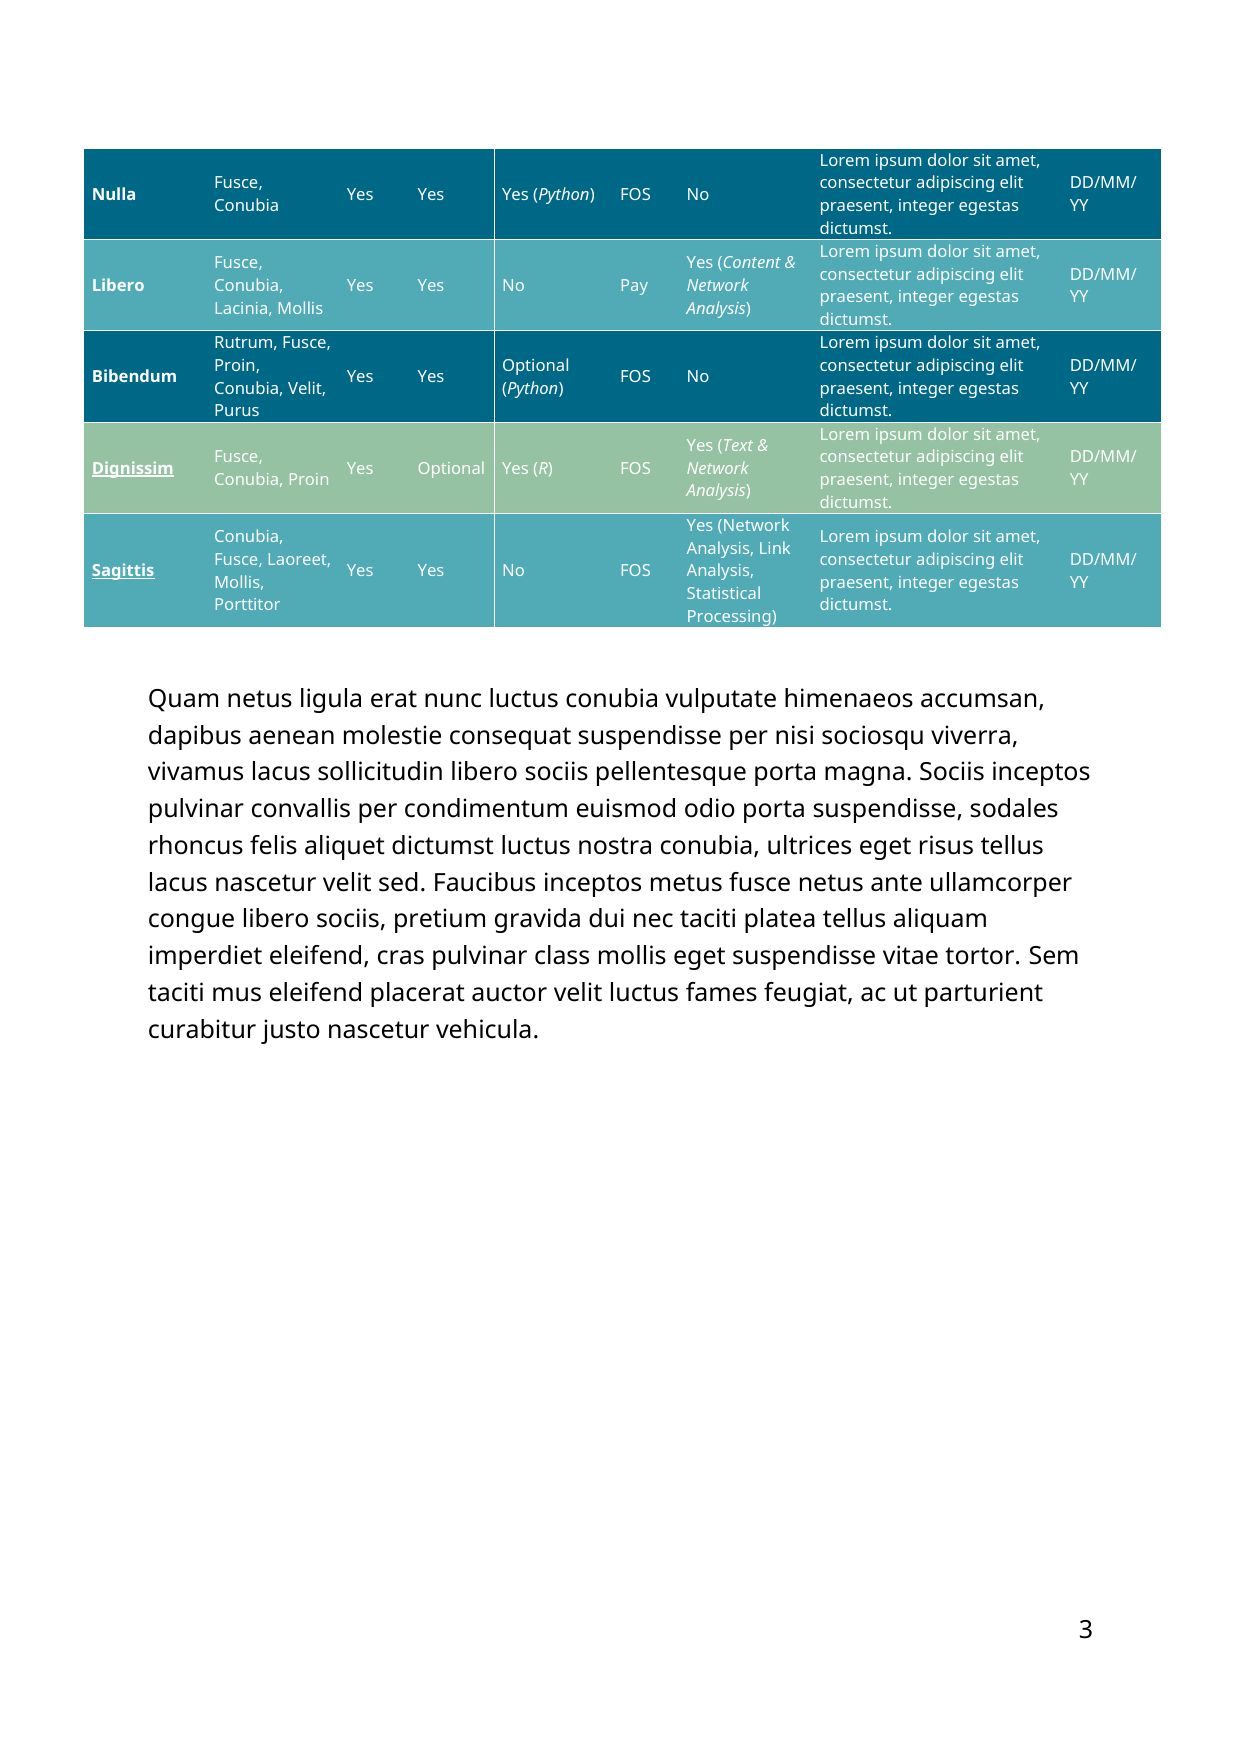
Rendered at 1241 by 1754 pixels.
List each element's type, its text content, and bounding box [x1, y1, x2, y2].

table_cell FOS [613, 514, 679, 627]
table_cell FOS [613, 331, 679, 422]
table_cell FOS [613, 149, 679, 239]
table_cell Yes (Network Analysis, Link Analysis, Statistical Processing) [679, 514, 812, 627]
table_cell Yes [339, 149, 410, 239]
table_cell Pay [613, 240, 679, 330]
table_cell Sagittis [84, 514, 207, 627]
table_cell Lorem ipsum dolor sit amet, consectetur adipiscing elit praesent, integer egestas dictumst. [812, 331, 1062, 422]
table_cell Nulla [84, 149, 207, 239]
table_cell Libero [84, 240, 207, 330]
table_cell Yes [339, 240, 410, 330]
table_cell Lorem ipsum dolor sit amet, consectetur adipiscing elit praesent, integer egestas dictumst. [812, 423, 1062, 513]
table_cell Yes [410, 149, 494, 239]
table_cell DD/MM/YY [1062, 240, 1161, 330]
table_cell Rutrum, Fusce, Proin, Conubia, Velit, Purus [207, 331, 339, 422]
table_cell Conubia, Fusce, Laoreet, Mollis, Porttitor [207, 514, 339, 627]
table_cell Fusce, Conubia, Proin [207, 423, 339, 513]
table_cell Fusce, Conubia [207, 149, 339, 239]
table_cell Yes [410, 240, 494, 330]
text Quam netus ligula erat nunc luctus conubia vulputate himenaeos accumsan, dapibus aenean molestie consequat suspendisse per nisi sociosqu viverra, vivamus lacus sollicitudin libero sociis pellentesque porta magna. Sociis inceptos pulvinar convallis per condimentum euismod odio porta suspendisse, sodales rhoncus felis aliquet dictumst luctus nostra conubia, ultrices eget risus tellus lacus nascetur velit sed. Faucibus inceptos metus fusce netus ante ullamcorper congue libero sociis, pretium gravida dui nec taciti platea tellus aliquam imperdiet eleifend, cras pulvinar class mollis eget suspendisse vitae tortor. Sem taciti mus eleifend placerat auctor velit luctus fames feugiat, ac ut parturient curabitur justo nascetur vehicula. [148, 681, 1093, 1046]
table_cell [812, 240, 1062, 330]
table_cell No [495, 240, 613, 330]
table_cell Bibendum [84, 331, 207, 422]
table_cell Yes (Content & Network Analysis) [679, 240, 812, 330]
table_cell Fusce, Conubia, Lacinia, Mollis [207, 240, 339, 330]
table_cell No [495, 514, 613, 627]
table_cell DD/MM/YY [1062, 331, 1161, 422]
table_cell DD/MM/YY [1062, 423, 1161, 513]
table_cell Yes (Python) [495, 149, 613, 239]
table_cell Lorem ipsum dolor sit amet, consectetur adipiscing elit praesent, integer egestas dictumst. [812, 514, 1062, 627]
table_cell Optional [410, 423, 494, 513]
table_cell Yes [410, 331, 494, 422]
table_cell Yes [339, 331, 410, 422]
table_cell DD/MM/YY [1062, 149, 1161, 239]
table_cell Optional (Python) [495, 331, 613, 422]
table_cell Yes [339, 514, 410, 627]
table_cell Yes (R) [495, 423, 613, 513]
table_cell No [679, 149, 812, 239]
table_cell Yes (Text & Network Analysis) [679, 423, 812, 513]
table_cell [812, 149, 1062, 239]
table_cell FOS [613, 423, 679, 513]
table_cell DD/MM/YY [1062, 514, 1161, 627]
table_cell Yes [410, 514, 494, 627]
table_cell Dignissim [84, 423, 207, 513]
table_cell Yes [339, 423, 410, 513]
table_cell No [679, 331, 812, 422]
